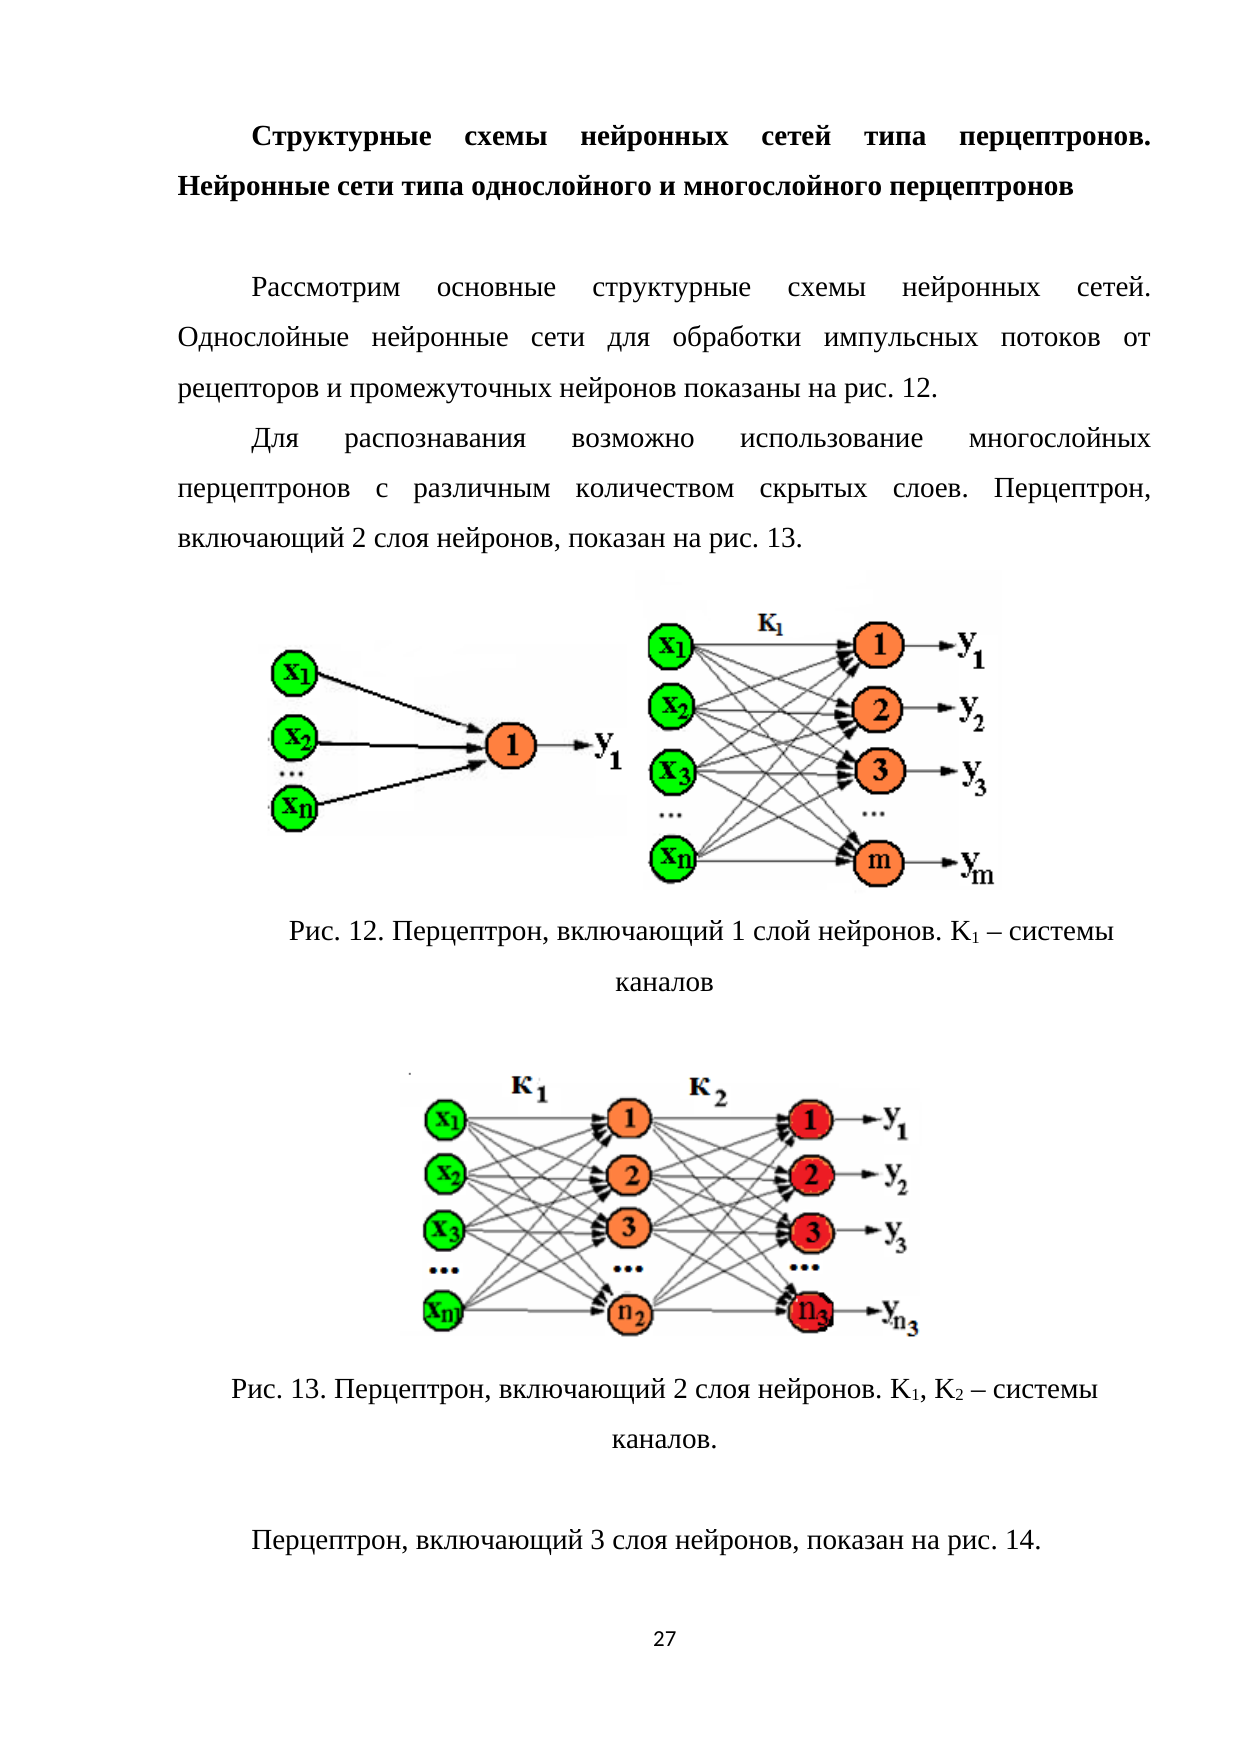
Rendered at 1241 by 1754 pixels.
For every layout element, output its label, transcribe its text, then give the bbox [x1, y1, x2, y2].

text Рис. 12. Перцептрон, включающий 1 слой нейронов. K1 – системы каналов [177, 913, 1152, 997]
text Для распознавания возможно использование многослойных перцептронов с различным количеством скрытых слоев. Перцептрон, включающий 2 слоя нейронов, показан на рис. 13. [177, 420, 1152, 554]
text Перцептрон, включающий 3 слоя нейронов, показан на рис. 14. [177, 1522, 1152, 1555]
list Структурные схемы нейронных сетей типа перцептронов. Нейронные сети типа однослойного и многослойного перцептронов [177, 118, 1152, 202]
picture [400, 1064, 929, 1346]
list Рассмотрим основные структурные схемы нейронных сетей. Однослойные нейронные сети для обработки импульсных потоков от рецепторов и промежуточных нейронов показаны на рис. 12. [177, 269, 1152, 403]
picture [251, 570, 1002, 900]
text Рис. 13. Перцептрон, включающий 2 слоя нейронов. K1, K2 – системы каналов. [177, 1371, 1152, 1455]
